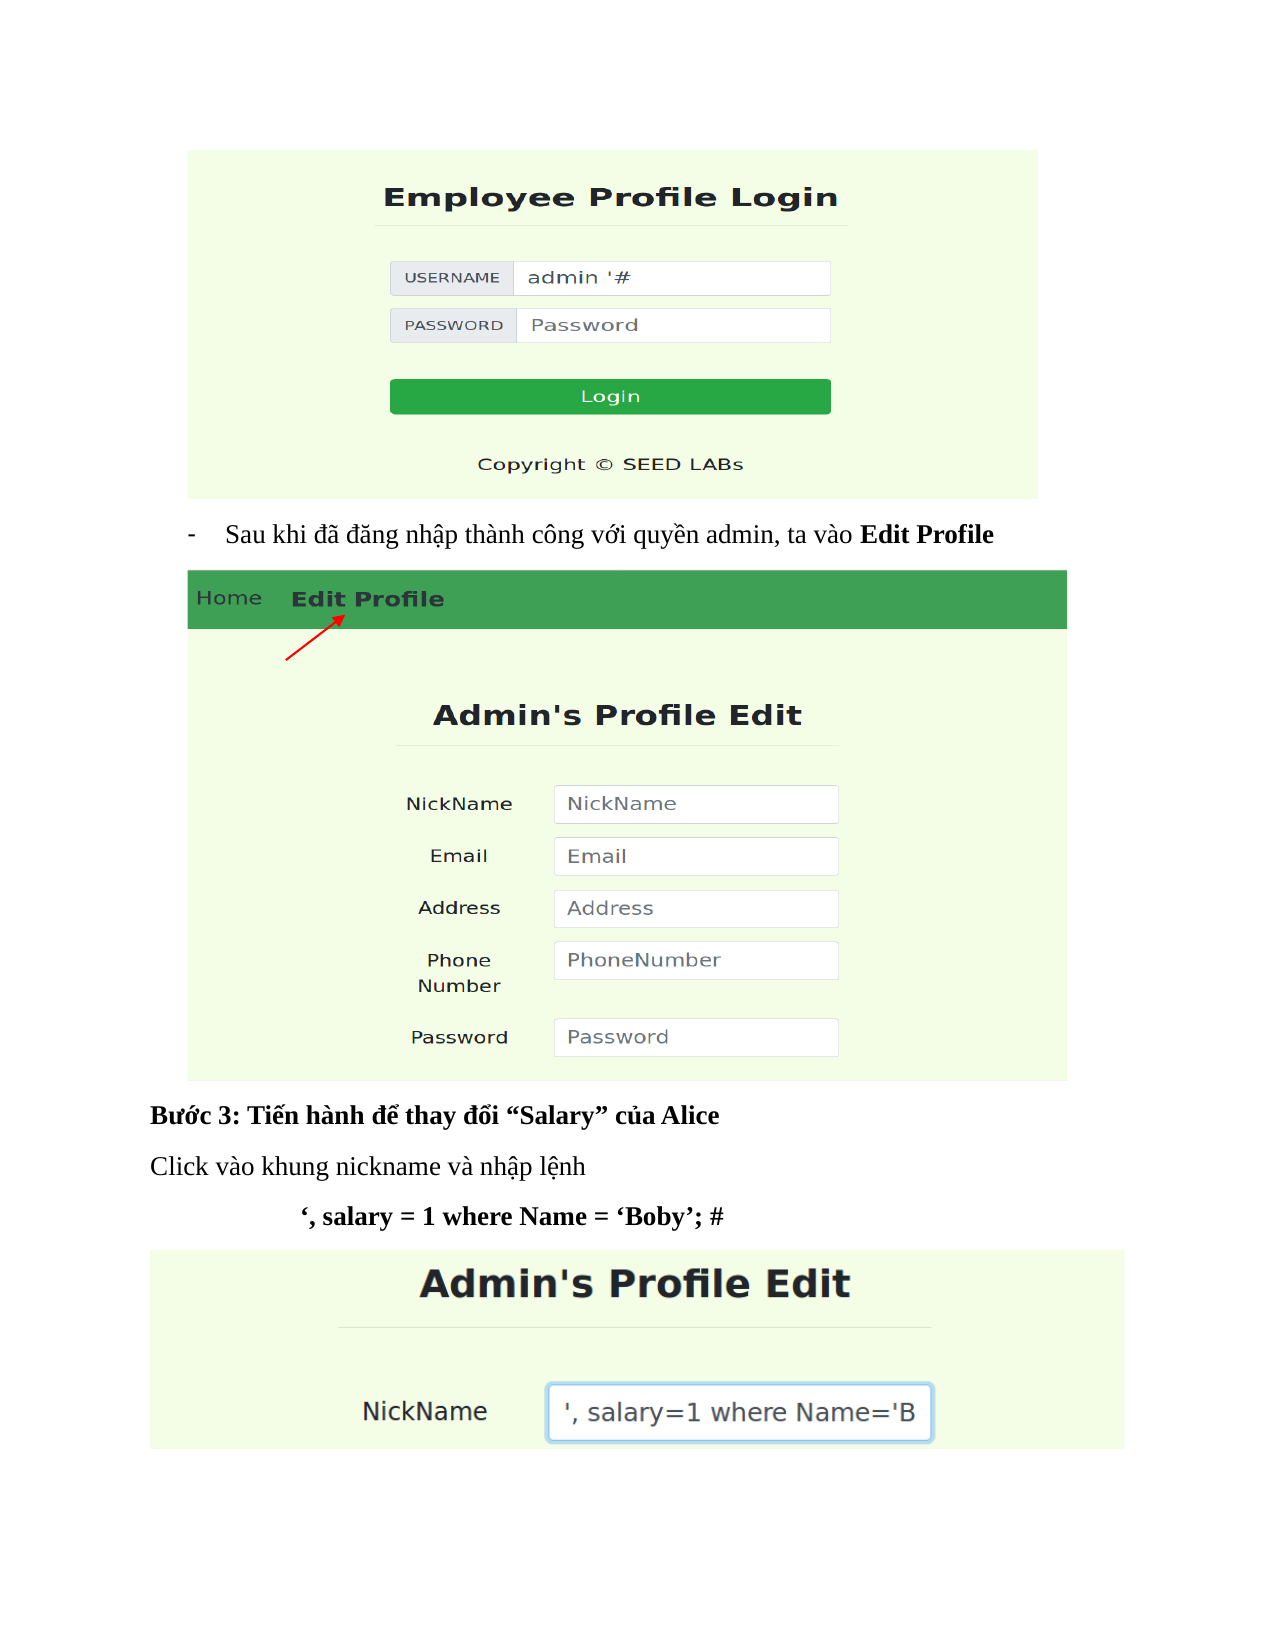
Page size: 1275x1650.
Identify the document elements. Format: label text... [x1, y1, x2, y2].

text Click vào khung nickname và nhập lệnh [150, 1150, 1125, 1181]
list Sau khi đã đăng nhập thành công với quyền admin, ta vào Edit Profile [187, 517, 1125, 550]
text ‘, salary = 1 where Name = ‘Boby’; # [225, 1200, 1125, 1231]
picture [150, 1250, 1125, 1449]
text Bước 3: Tiến hành để thay đổi “Salary” của Alice [150, 1099, 1125, 1131]
picture [187, 150, 1038, 499]
picture [187, 569, 1068, 1081]
